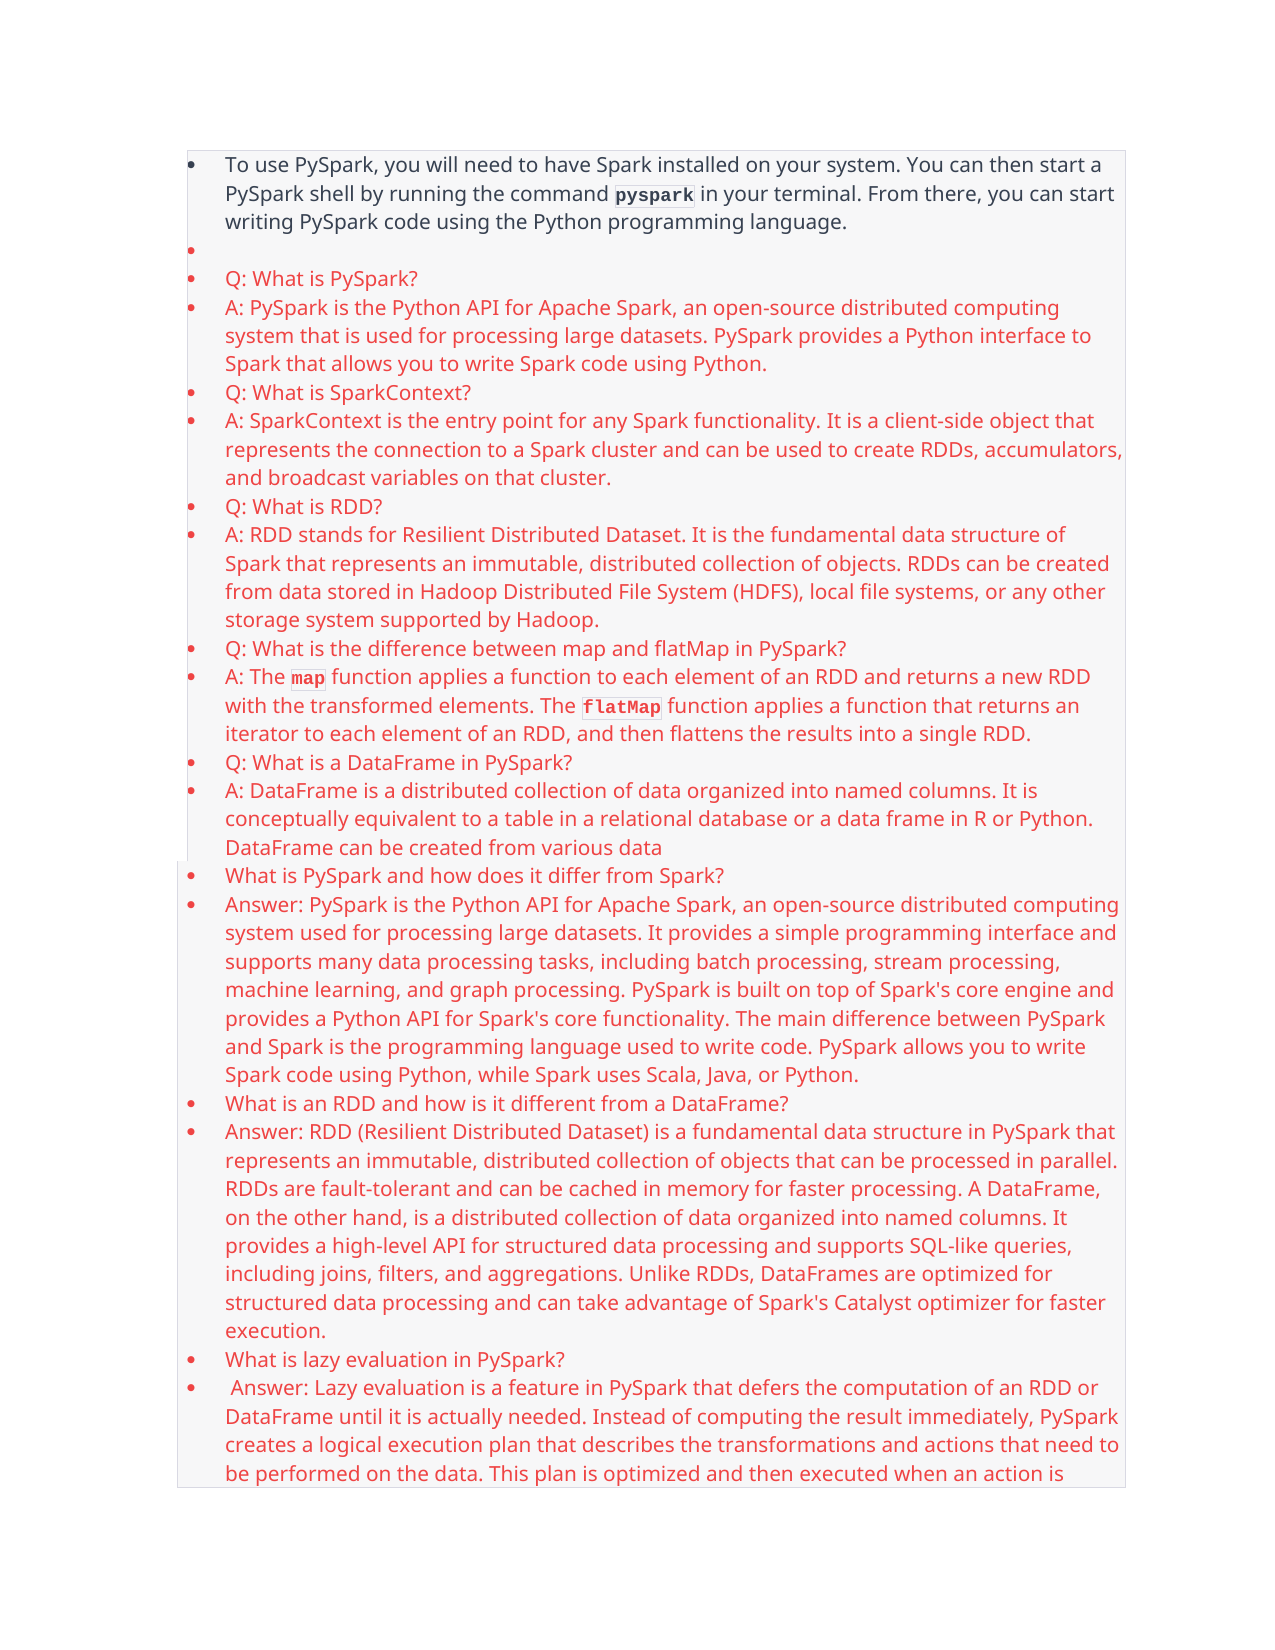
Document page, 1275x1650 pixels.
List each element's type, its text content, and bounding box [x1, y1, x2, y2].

list What is lazy evaluation in PySpark? [178, 1344, 1125, 1373]
list A: The map function applies a function to each element of an RDD and returns a new RDD with the transformed elements. The flatMap function applies a function that returns an iterator to each element of an RDD, and then flattens the results into a single RDD. [188, 662, 1125, 747]
list Q: What is the difference between map and flatMap in PySpark? [188, 633, 1125, 662]
list Q: What is RDD? [188, 491, 1125, 520]
list What is an RDD and how is it different from a DataFrame? [178, 1088, 1125, 1117]
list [178, 1373, 1125, 1487]
list Q: What is PySpark? [188, 264, 1125, 292]
list What is PySpark and how does it differ from Spark? [178, 861, 1125, 889]
list A: DataFrame is a distributed collection of data organized into named columns. It is conceptually equivalent to a table in a relational database or a data frame in R or Python. DataFrame can be created from various data [188, 776, 1125, 861]
list Q: What is a DataFrame in PySpark? [188, 747, 1125, 776]
list Q: What is SparkContext? [188, 377, 1125, 406]
list A: PySpark is the Python API for Apache Spark, an open-source distributed computing system that is used for processing large datasets. PySpark provides a Python interface to Spark that allows you to write Spark code using Python. [188, 292, 1125, 377]
list To use PySpark, you will need to have Spark installed on your system. You can then start a PySpark shell by running the command pyspark in your terminal. From there, you can start writing PySpark code using the Python programming language. [188, 151, 1125, 235]
list A: SparkContext is the entry point for any Spark functionality. It is a client-side object that represents the connection to a Spark cluster and can be used to create RDDs, accumulators, and broadcast variables on that cluster. [188, 406, 1125, 491]
list Answer: RDD (Resilient Distributed Dataset) is a fundamental data structure in PySpark that represents an immutable, distributed collection of objects that can be processed in parallel. RDDs are fault-tolerant and can be cached in memory for faster processing. A DataFrame, on the other hand, is a distributed collection of data organized into named columns. It provides a high-level API for structured data processing and supports SQL-like queries, including joins, filters, and aggregations. Unlike RDDs, DataFrames are optimized for structured data processing and can take advantage of Spark's Catalyst optimizer for faster execution. [178, 1117, 1125, 1344]
list Answer: PySpark is the Python API for Apache Spark, an open-source distributed computing system used for processing large datasets. It provides a simple programming interface and supports many data processing tasks, including batch processing, stream processing, machine learning, and graph processing. PySpark is built on top of Spark's core engine and provides a Python API for Spark's core functionality. The main difference between PySpark and Spark is the programming language used to write code. PySpark allows you to write Spark code using Python, while Spark uses Scala, Java, or Python. [178, 889, 1125, 1088]
list A: RDD stands for Resilient Distributed Dataset. It is the fundamental data structure of Spark that represents an immutable, distributed collection of objects. RDDs can be created from data stored in Hadoop Distributed File System (HDFS), local file systems, or any other storage system supported by Hadoop. [188, 520, 1125, 633]
